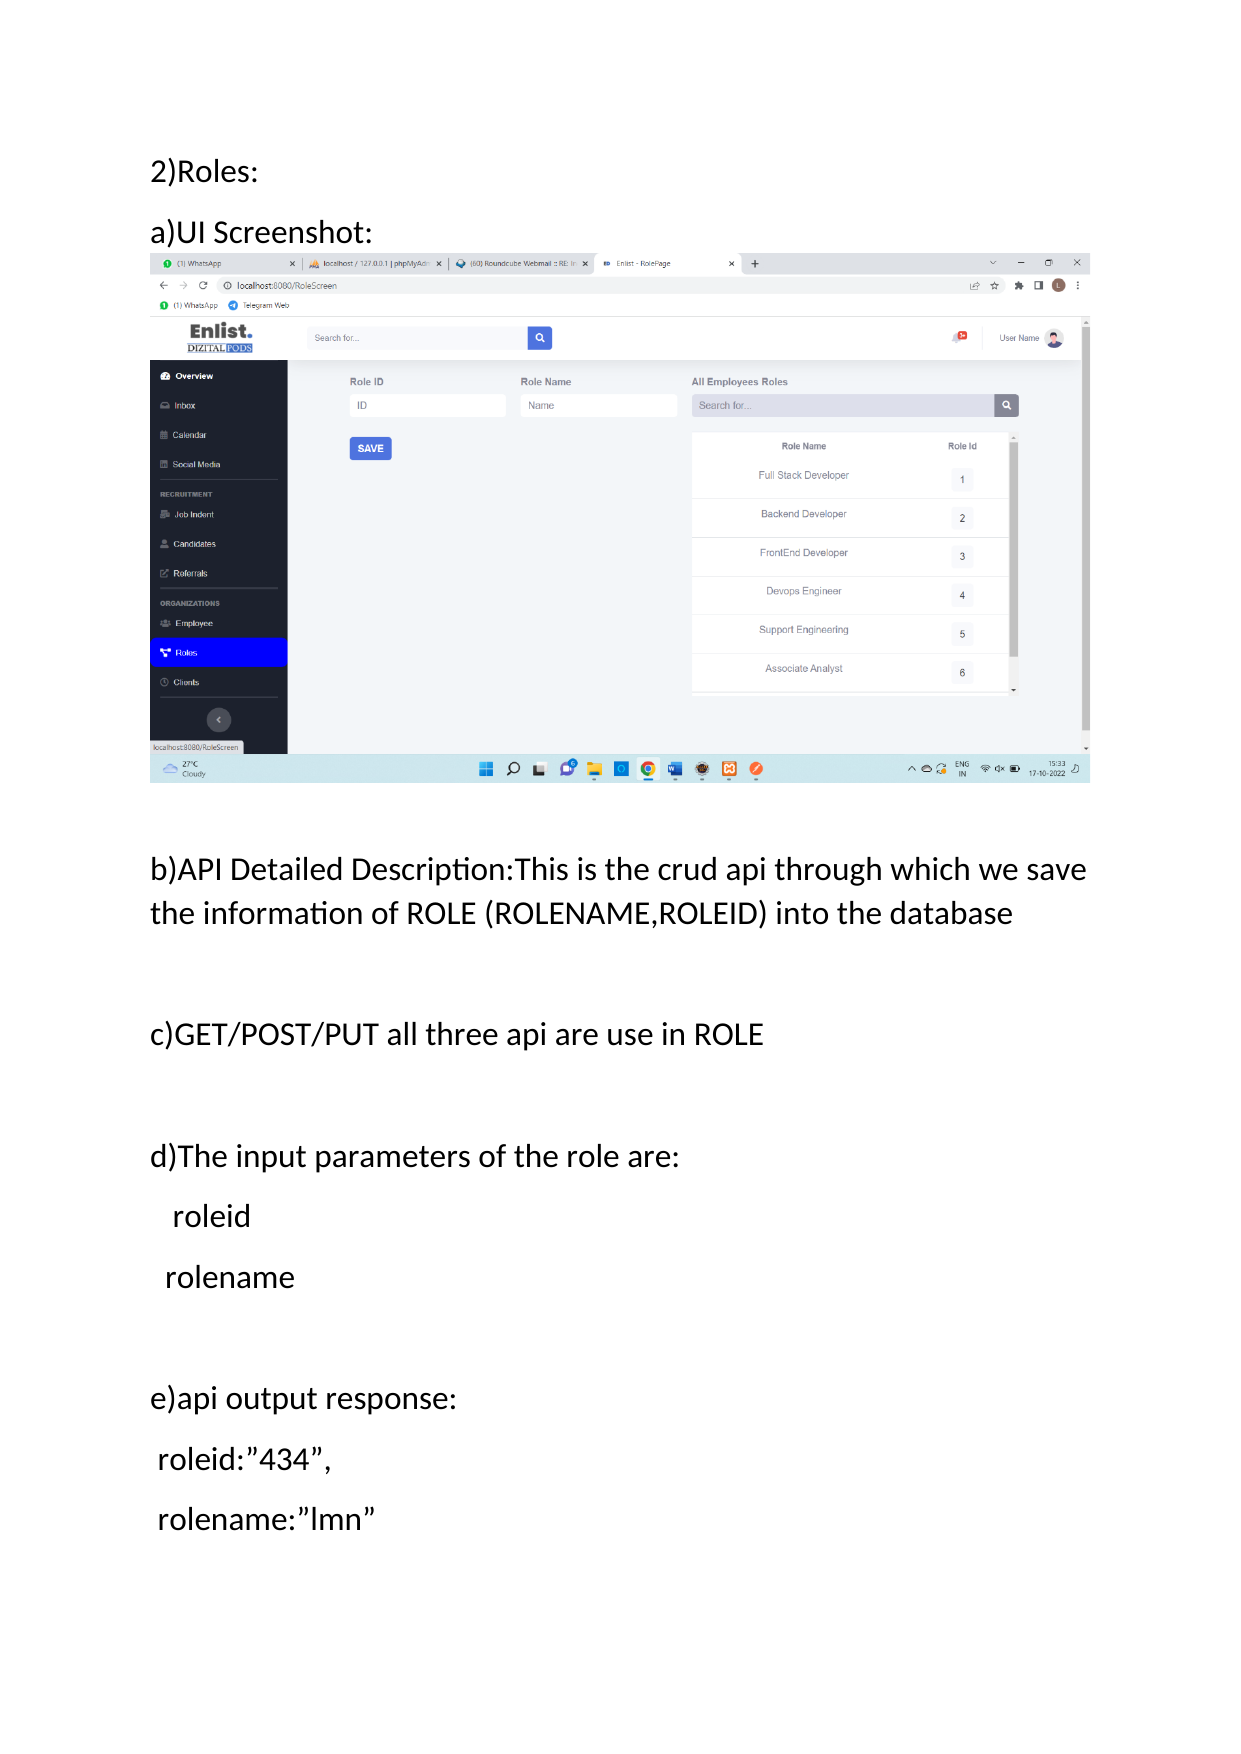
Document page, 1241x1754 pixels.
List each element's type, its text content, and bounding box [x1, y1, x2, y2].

text roleid:”434”, [150, 1438, 1090, 1478]
text roleid [150, 1195, 1090, 1236]
text e)api output response: [150, 1377, 1090, 1418]
text b)API Detailed Description:This is the crud api through which we save the information of ROLE (ROLENAME,ROLEID) into the database [150, 848, 1090, 933]
text d)The input parameters of the role are: [150, 1134, 1090, 1175]
picture [150, 253, 1091, 783]
text 2)Roles: [150, 150, 1090, 191]
text rolename:”lmn” [150, 1498, 1090, 1539]
text c)GET/POST/PUT all three api are use in ROLE [150, 1013, 1090, 1054]
text a)UI Screenshot: [150, 211, 1090, 253]
text rolename [150, 1256, 1090, 1297]
